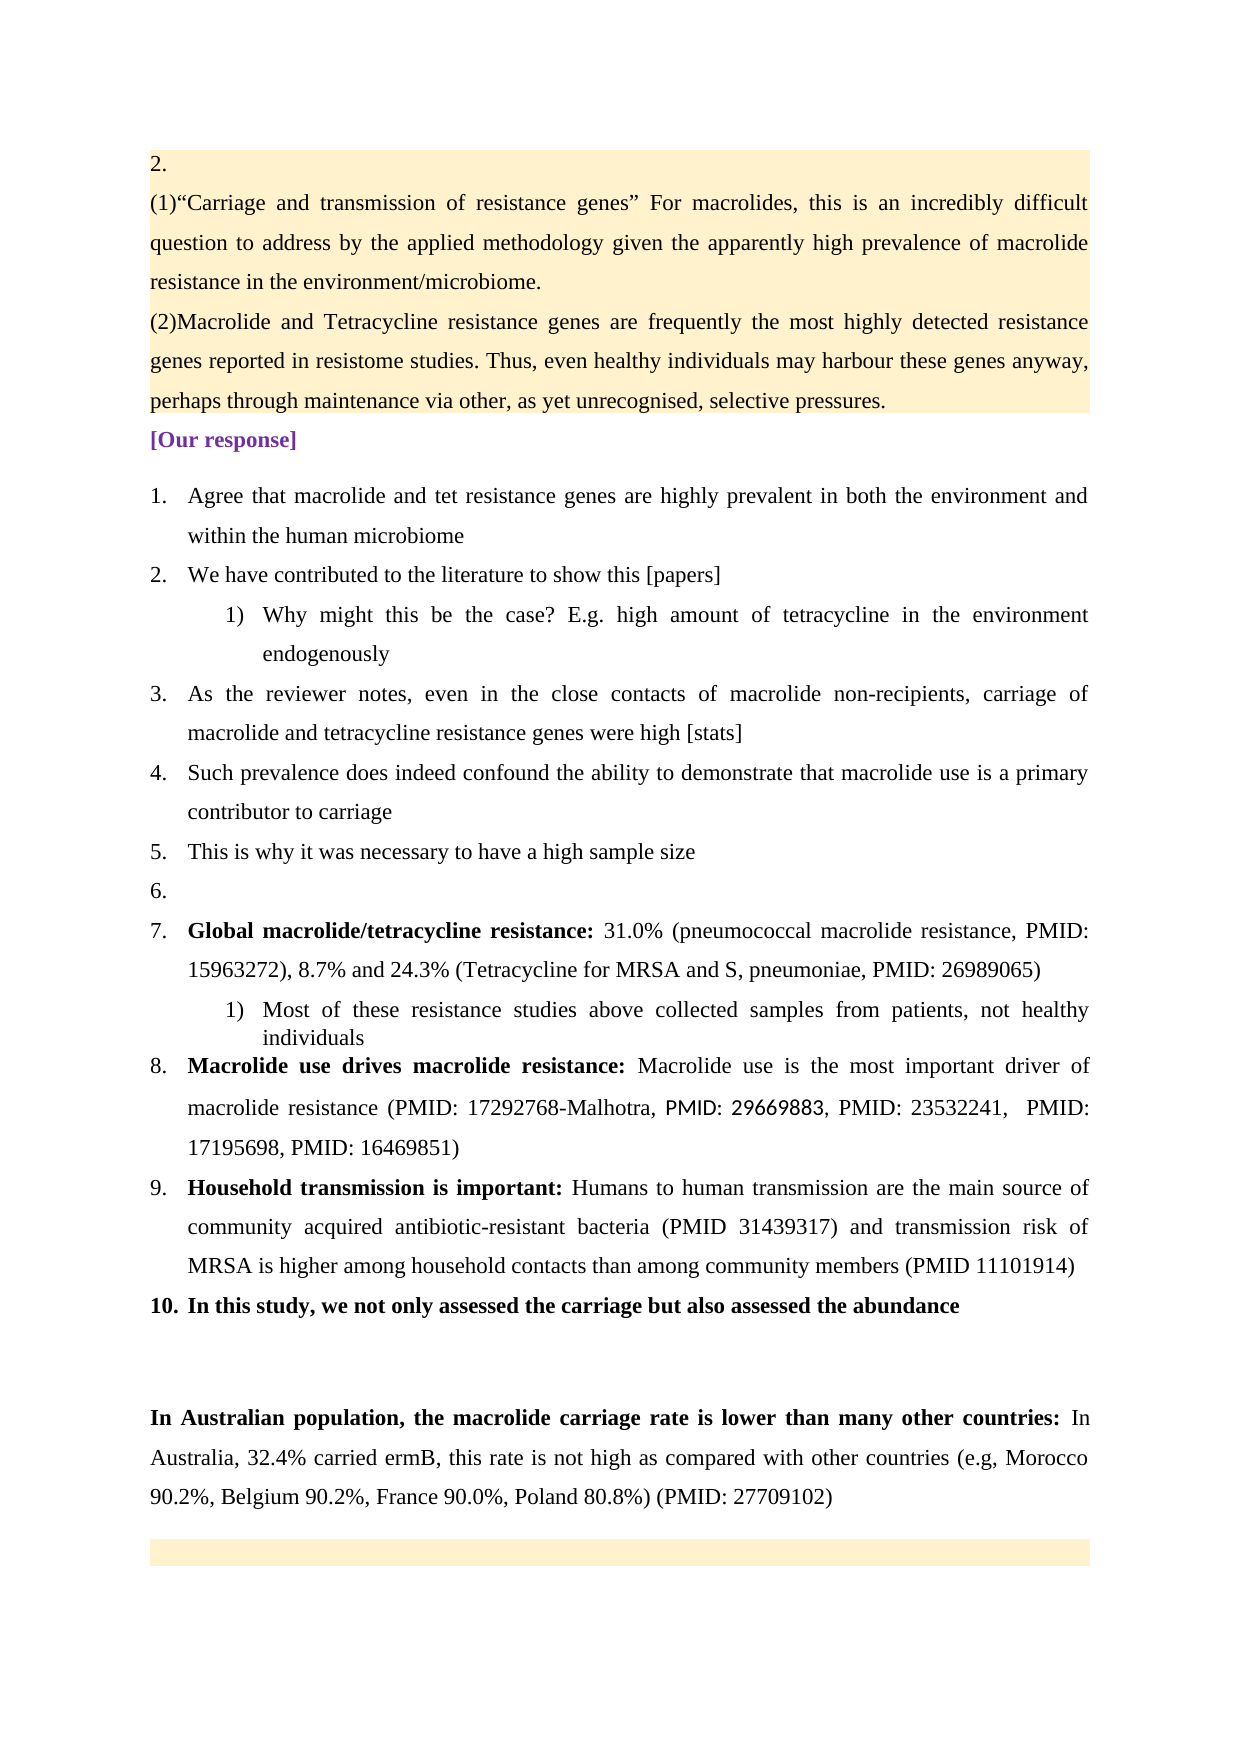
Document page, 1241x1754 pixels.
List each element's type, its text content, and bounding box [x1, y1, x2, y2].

text (1)“Carriage and transmission of resistance genes” For macrolides, this is an incredibly difficult question to address by the applied methodology given the apparently high prevalence of macrolide resistance in the environment/microbiome. [150, 189, 1090, 295]
list Why might this be the case? E.g. high amount of tetracycline in the environment endogenously [225, 601, 1090, 667]
text (2)Macrolide and Tetracycline resistance genes are frequently the most highly detected resistance genes reported in resistome studies. Thus, even healthy individuals may harbour these genes anyway, perhaps through maintenance via other, as yet unrecognised, selective pressures. [150, 308, 1090, 413]
text In Australian population, the macrolide carriage rate is lower than many other countries: In Australia, 32.4% carried ermB, this rate is not high as compared with other countries (e.g, Morocco 90.2%, Belgium 90.2%, France 90.0%, Poland 80.8%) (PMID: 27709102) [150, 1404, 1090, 1509]
list Most of these resistance studies above collected samples from patients, not healthy individuals [225, 996, 1090, 1051]
list Macrolide use drives macrolide resistance: Macrolide use is the most important driver of macrolide resistance (PMID: 17292768-Malhotra, PMID: 29669883, PMID: 23532241, PMID: 17195698, PMID: 16469851) [150, 1053, 1090, 1160]
list Such prevalence does indeed confound the ability to demonstrate that macrolide use is a primary contributor to carriage [150, 759, 1090, 825]
list This is why it was necessary to have a high sample size [150, 838, 1090, 864]
list Household transmission is important: Humans to human transmission are the main source of community acquired antibiotic-resistant bacteria (PMID 31439317) and transmission risk of MRSA is higher among household contacts than among community members (PMID 11101914) [150, 1173, 1090, 1279]
list Global macrolide/tetracycline resistance: 31.0% (pneumococcal macrolide resistance, PMID: 15963272), 8.7% and 24.3% (Tetracycline for MRSA and S, pneumoniae, PMID: 26989065) [150, 917, 1090, 983]
list Agree that macrolide and tet resistance genes are highly prevalent in both the environment and within the human microbiome [150, 482, 1090, 548]
list In this study, we not only assessed the carriage but also assessed the abundance [150, 1292, 1090, 1318]
text [Our response] [150, 426, 1090, 453]
list As the reviewer notes, even in the close contacts of macrolide non-recipients, carriage of macrolide and tetracycline resistance genes were high [stats] [150, 680, 1090, 746]
list We have contributed to the literature to show this [papers] [150, 561, 1090, 588]
